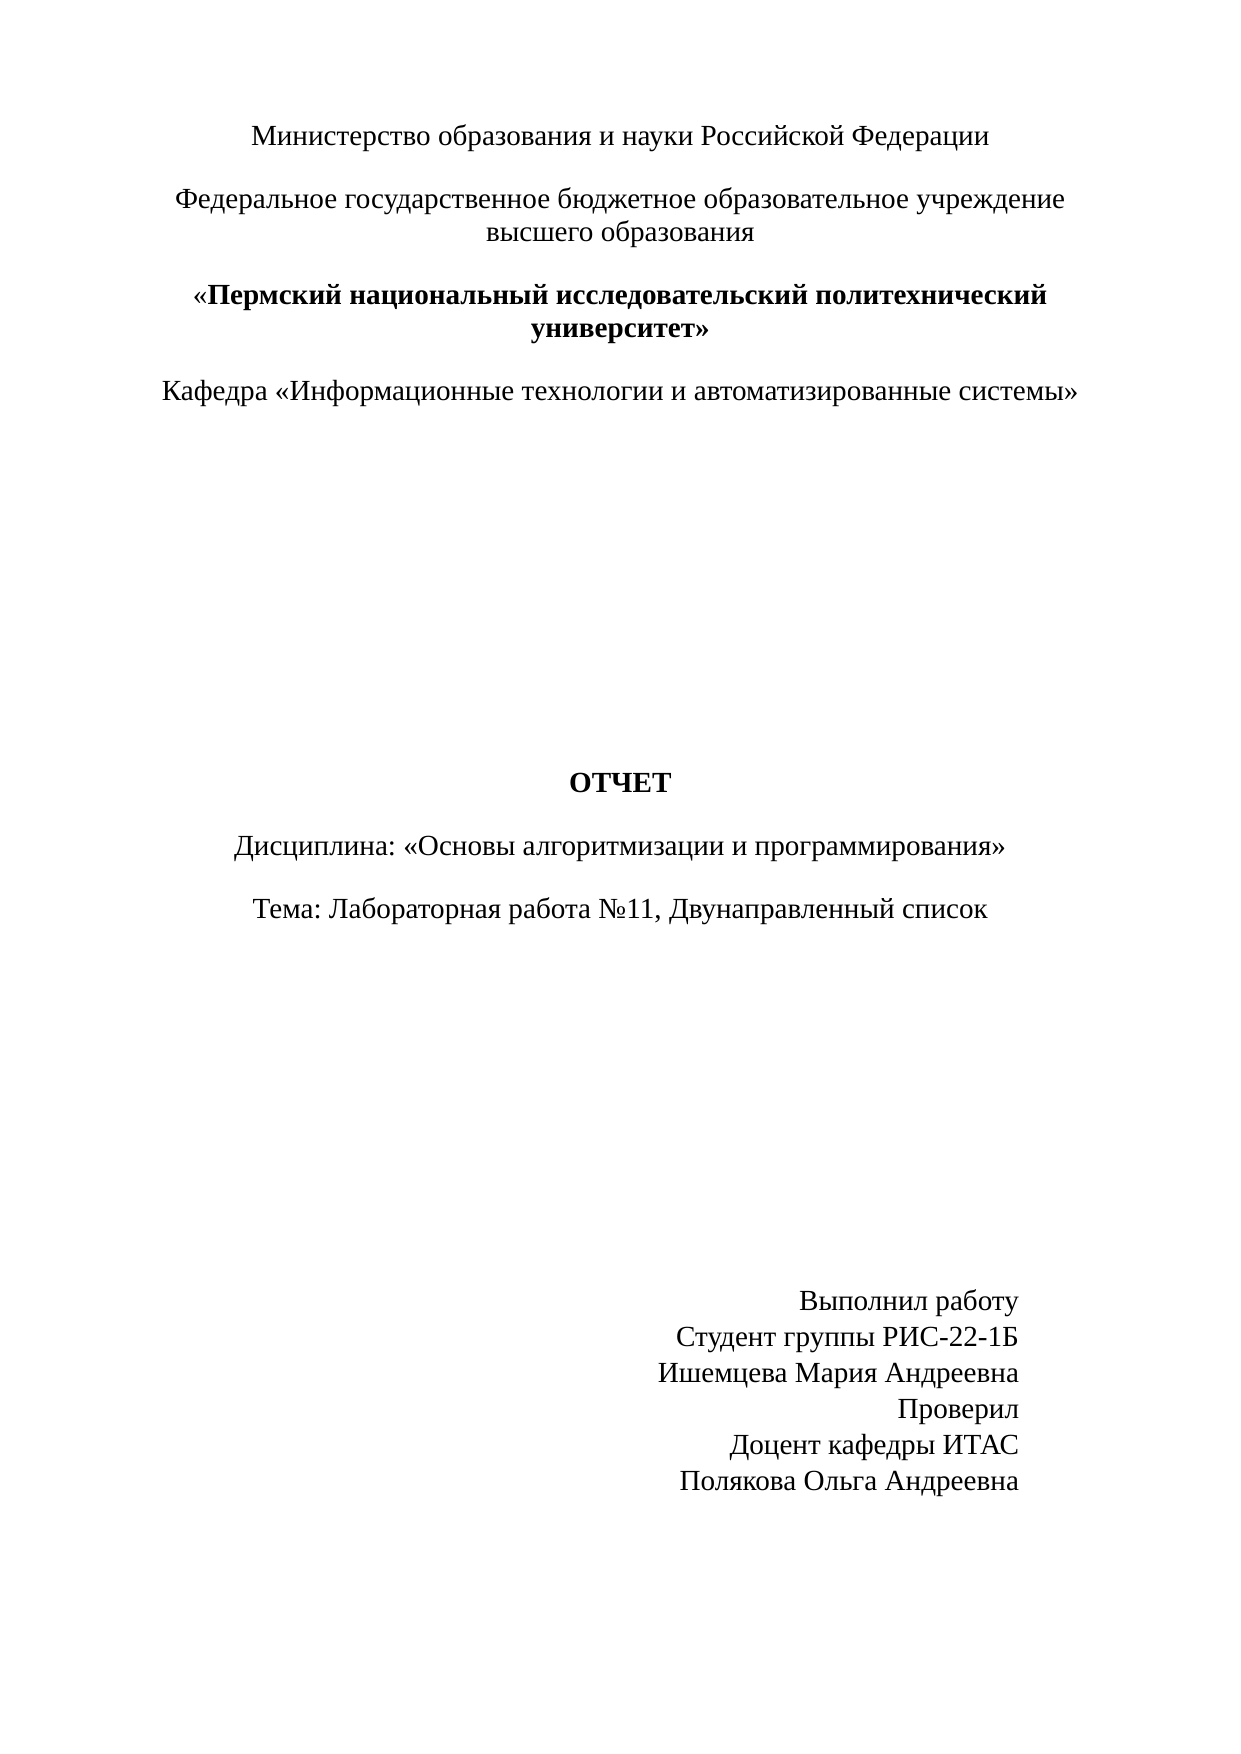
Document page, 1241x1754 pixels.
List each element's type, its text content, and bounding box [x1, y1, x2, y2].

text Федеральное государственное бюджетное образовательное учреждение высшего образования [118, 181, 1122, 248]
text Тема: Лабораторная работа №11, Двунаправленный список [118, 891, 1122, 948]
text Министерство образования и науки Российской Федерации [118, 118, 1122, 152]
text Выполнил работу Студент группы РИС-22-1Б Ишемцева Мария Андреевна Проверил Доцент кафедры ИТАС Полякова Ольга Андреевна [207, 1252, 1019, 1497]
text Кафедра «Информационные технологии и автоматизированные системы» [118, 373, 1122, 407]
text ОТЧЕТ [118, 765, 1122, 799]
text Дисциплина: «Основы алгоритмизации и программирования» [118, 828, 1122, 862]
text «Пермский национальный исследовательский политехнический университет» [118, 277, 1122, 344]
